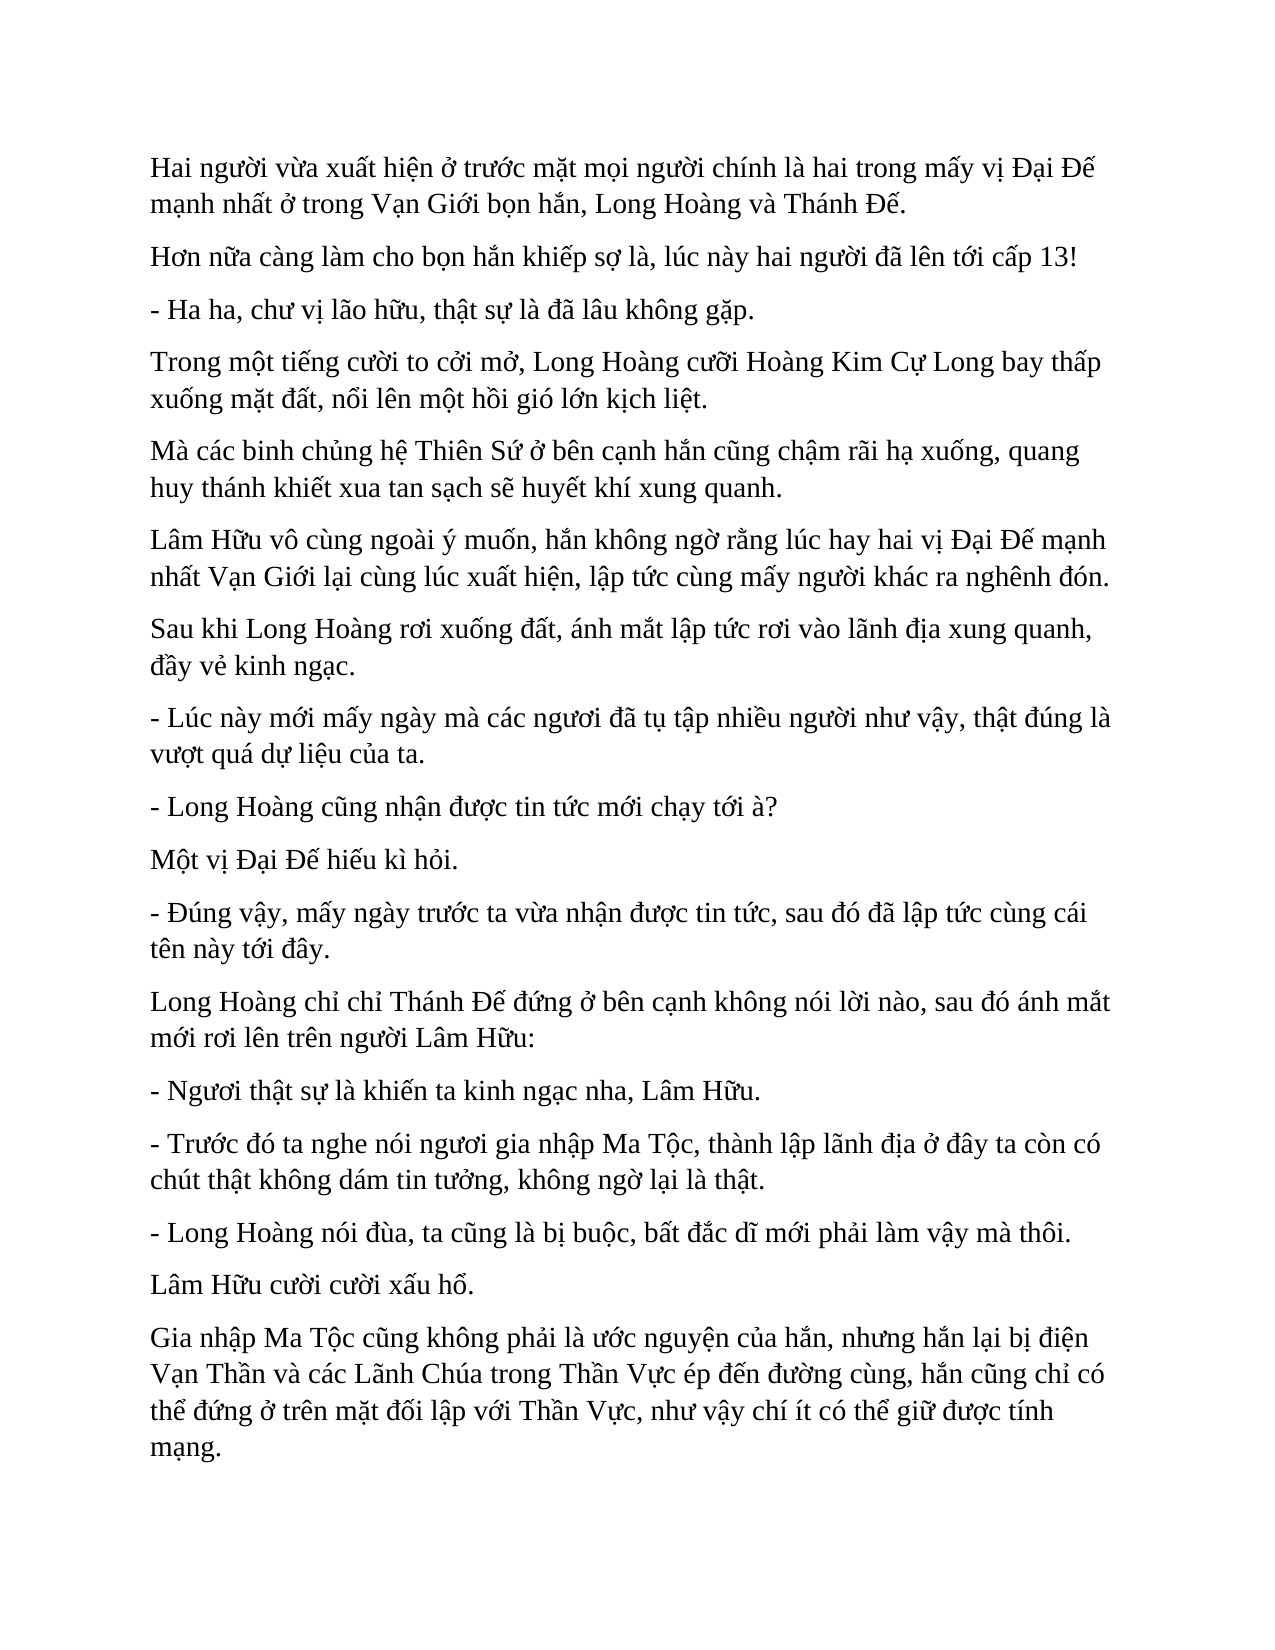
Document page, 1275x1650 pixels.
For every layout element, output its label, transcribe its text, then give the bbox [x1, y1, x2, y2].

text - Ha ha, chư vị lão hữu, thật sự là đã lâu không gặp. [150, 292, 1125, 325]
text Lâm Hữu cười cười xấu hổ. [150, 1267, 1125, 1301]
text - Ngươi thật sự là khiến ta kinh ngạc nha, Lâm Hữu. [150, 1073, 1125, 1106]
text Lâm Hữu vô cùng ngoài ý muốn, hắn không ngờ rằng lúc hay hai vị Đại Đế mạnh nhất Vạn Giới lại cùng lúc xuất hiện, lập tức cùng mấy người khác ra nghênh đón. [150, 522, 1125, 592]
text Hơn nữa càng làm cho bọn hắn khiếp sợ là, lúc này hai người đã lên tới cấp 13! [150, 239, 1125, 272]
text Mà các binh chủng hệ Thiên Sứ ở bên cạnh hắn cũng chậm rãi hạ xuống, quang huy thánh khiết xua tan sạch sẽ huyết khí xung quanh. [150, 433, 1125, 503]
text Long Hoàng chỉ chỉ Thánh Đế đứng ở bên cạnh không nói lời nào, sau đó ánh mắt mới rơi lên trên người Lâm Hữu: [150, 984, 1125, 1054]
text Một vị Đại Đế hiếu kì hỏi. [150, 842, 1125, 876]
text - Trước đó ta nghe nói ngươi gia nhập Ma Tộc, thành lập lãnh địa ở đây ta còn có chút thật không dám tin tưởng, không ngờ lại là thật. [150, 1126, 1125, 1195]
text Trong một tiếng cười to cởi mở, Long Hoàng cưỡi Hoàng Kim Cự Long bay thấp xuống mặt đất, nổi lên một hồi gió lớn kịch liệt. [150, 344, 1125, 414]
text - Long Hoàng cũng nhận được tin tức mới chạy tới à? [150, 789, 1125, 823]
text - Lúc này mới mấy ngày mà các ngươi đã tụ tập nhiều người như vậy, thật đúng là vượt quá dự liệu của ta. [150, 700, 1125, 770]
text Hai người vừa xuất hiện ở trước mặt mọi người chính là hai trong mấy vị Đại Đế mạnh nhất ở trong Vạn Giới bọn hắn, Long Hoàng và Thánh Đế. [150, 150, 1125, 220]
text - Đúng vậy, mấy ngày trước ta vừa nhận được tin tức, sau đó đã lập tức cùng cái tên này tới đây. [150, 895, 1125, 965]
text - Long Hoàng nói đùa, ta cũng là bị buộc, bất đắc dĩ mới phải làm vậy mà thôi. [150, 1215, 1125, 1248]
text Sau khi Long Hoàng rơi xuống đất, ánh mắt lập tức rơi vào lãnh địa xung quanh, đầy vẻ kinh ngạc. [150, 611, 1125, 681]
text Gia nhập Ma Tộc cũng không phải là ước nguyện của hắn, nhưng hắn lại bị điện Vạn Thần và các Lãnh Chúa trong Thần Vực ép đến đường cùng, hắn cũng chỉ có thể đứng ở trên mặt đối lập với Thần Vực, như vậy chí ít có thể giữ được tính mạng. [150, 1320, 1125, 1462]
